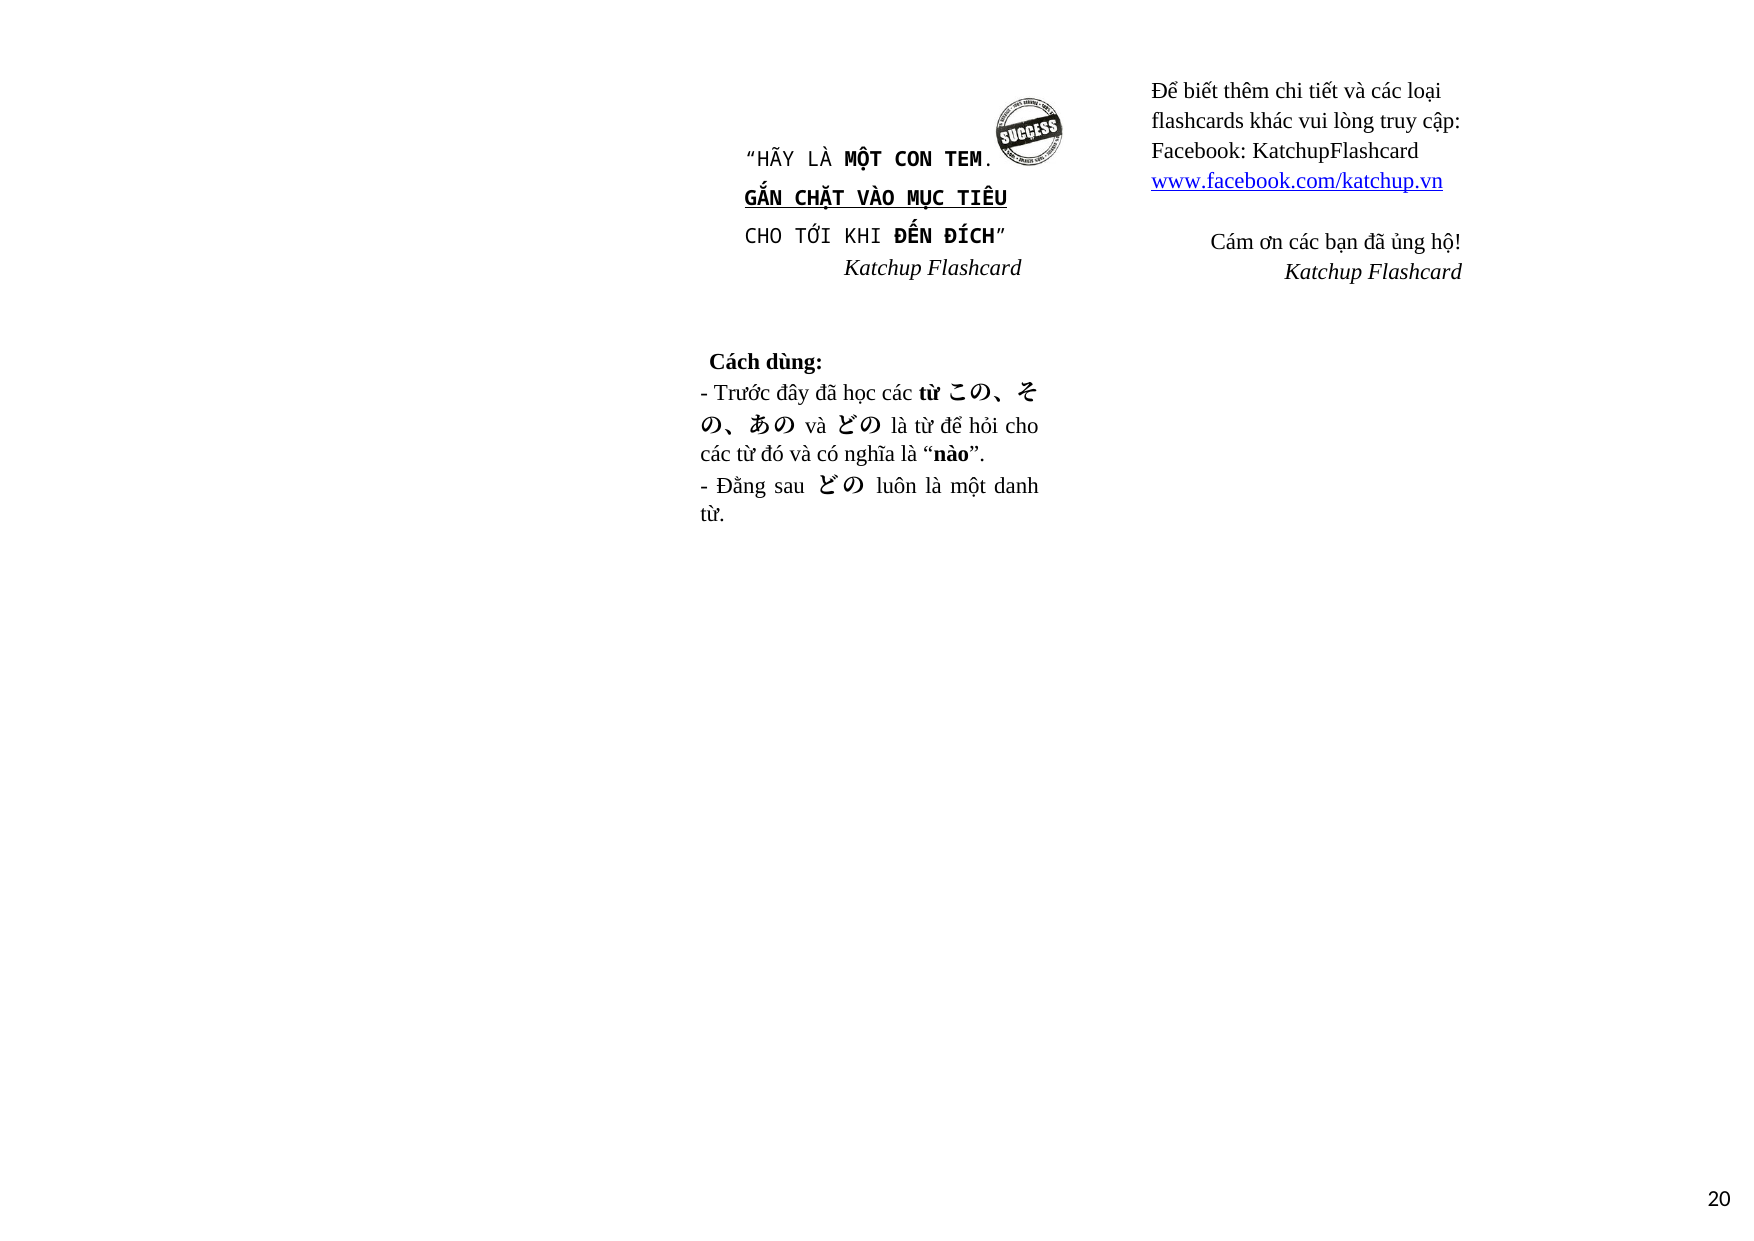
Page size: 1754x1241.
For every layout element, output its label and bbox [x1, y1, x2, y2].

picture [994, 96, 1064, 167]
